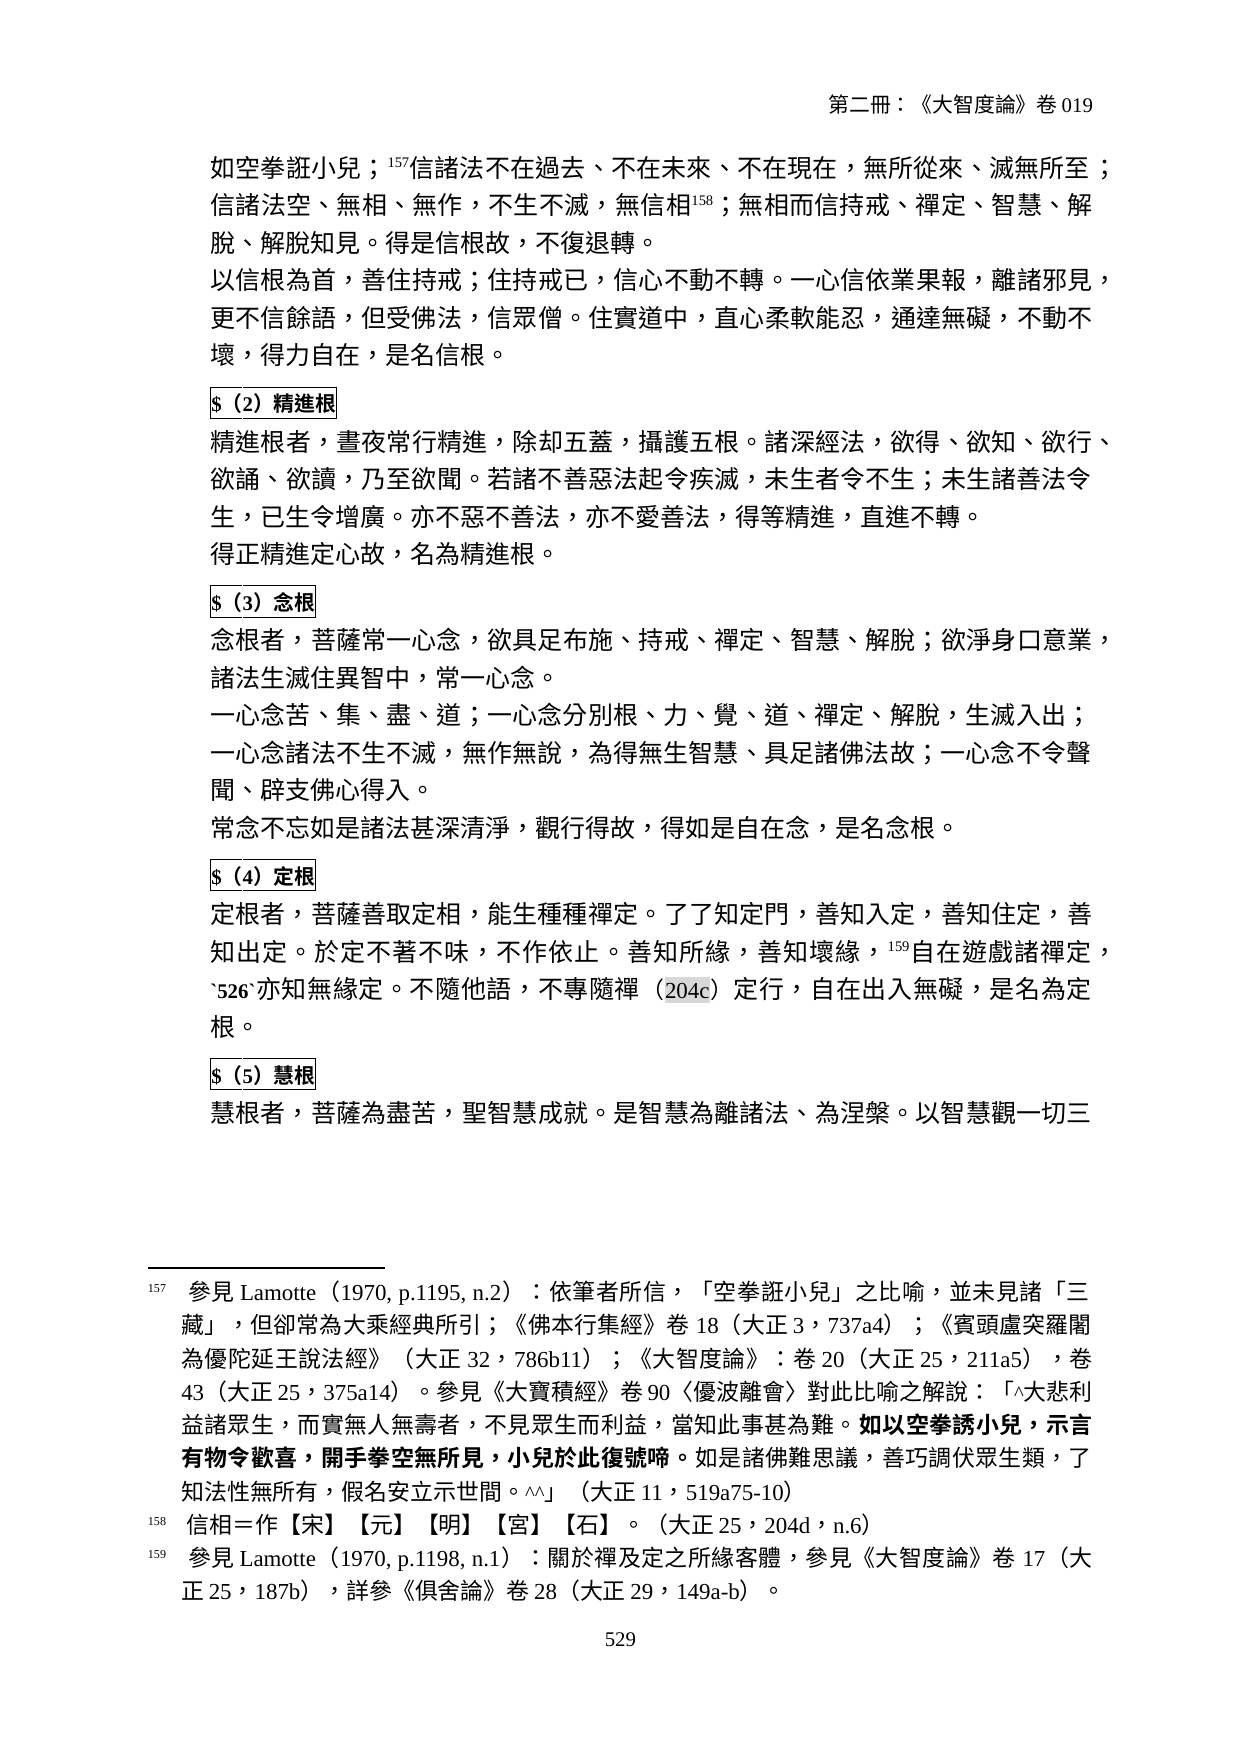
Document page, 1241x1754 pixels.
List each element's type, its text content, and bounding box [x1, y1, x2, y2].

text $（4）定根 [210, 856, 1092, 894]
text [210, 148, 1092, 260]
text 以信根為首，善住持戒；住持戒已，信心不動不轉。一心信依業果報，離諸邪見，更不信餘語，但受佛法，信眾僧。住實道中，直心柔軟能忍，通達無礙，不動不壞，得力自在，是名信根。 [210, 260, 1092, 373]
text 一心念苦、集、盡、道；一心念分別根、力、覺、道、禪定、解脫，生滅入出；一心念諸法不生不滅，無作無說，為得無生智慧、具足諸佛法故；一心念不令聲聞、辟支佛心得入。 [210, 695, 1092, 808]
text 定根者，菩薩善取定相，能生種種禪定。了了知定門，善知入定，善知住定，善知出定。於定不著不味，不作依止。善知所緣，善知壞緣，自在遊戲諸禪定，`526`亦知無緣定。不隨他語，不專隨禪（）定行，自在出入無礙，是名為定根。 [210, 894, 1092, 1044]
text 慧根者，菩薩為盡苦，聖智慧成就。是智慧為離諸法、為涅槃。以智慧觀一切三界無常，為三衰、三毒火所燒。 [210, 1093, 1092, 1130]
text 得正精進定心故，名為精進根。 [210, 534, 1092, 571]
text $（5）慧根 [210, 1055, 1092, 1093]
text 精進根者，晝夜常行精進，除却五蓋，攝護五根。諸深經法，欲得、欲知、欲行、欲誦、欲讀，乃至欲聞。若諸不善惡法起令疾滅，未生者令不生；未生諸善法令生，已生令增廣。亦不惡不善法，亦不愛善法，得等精進，直進不轉。 [210, 421, 1092, 534]
text 常念不忘如是諸法甚深清淨，觀行得故，得如是自在念，是名念根。 [210, 808, 1092, 845]
text $（3）念根 [210, 583, 1092, 620]
text 念根者，菩薩常一心念，欲具足布施、持戒、禪定、智慧、解脫；欲淨身口意業，諸法生滅住異智中，常一心念。 [210, 620, 1092, 695]
text $（2）精進根 [210, 384, 1092, 421]
